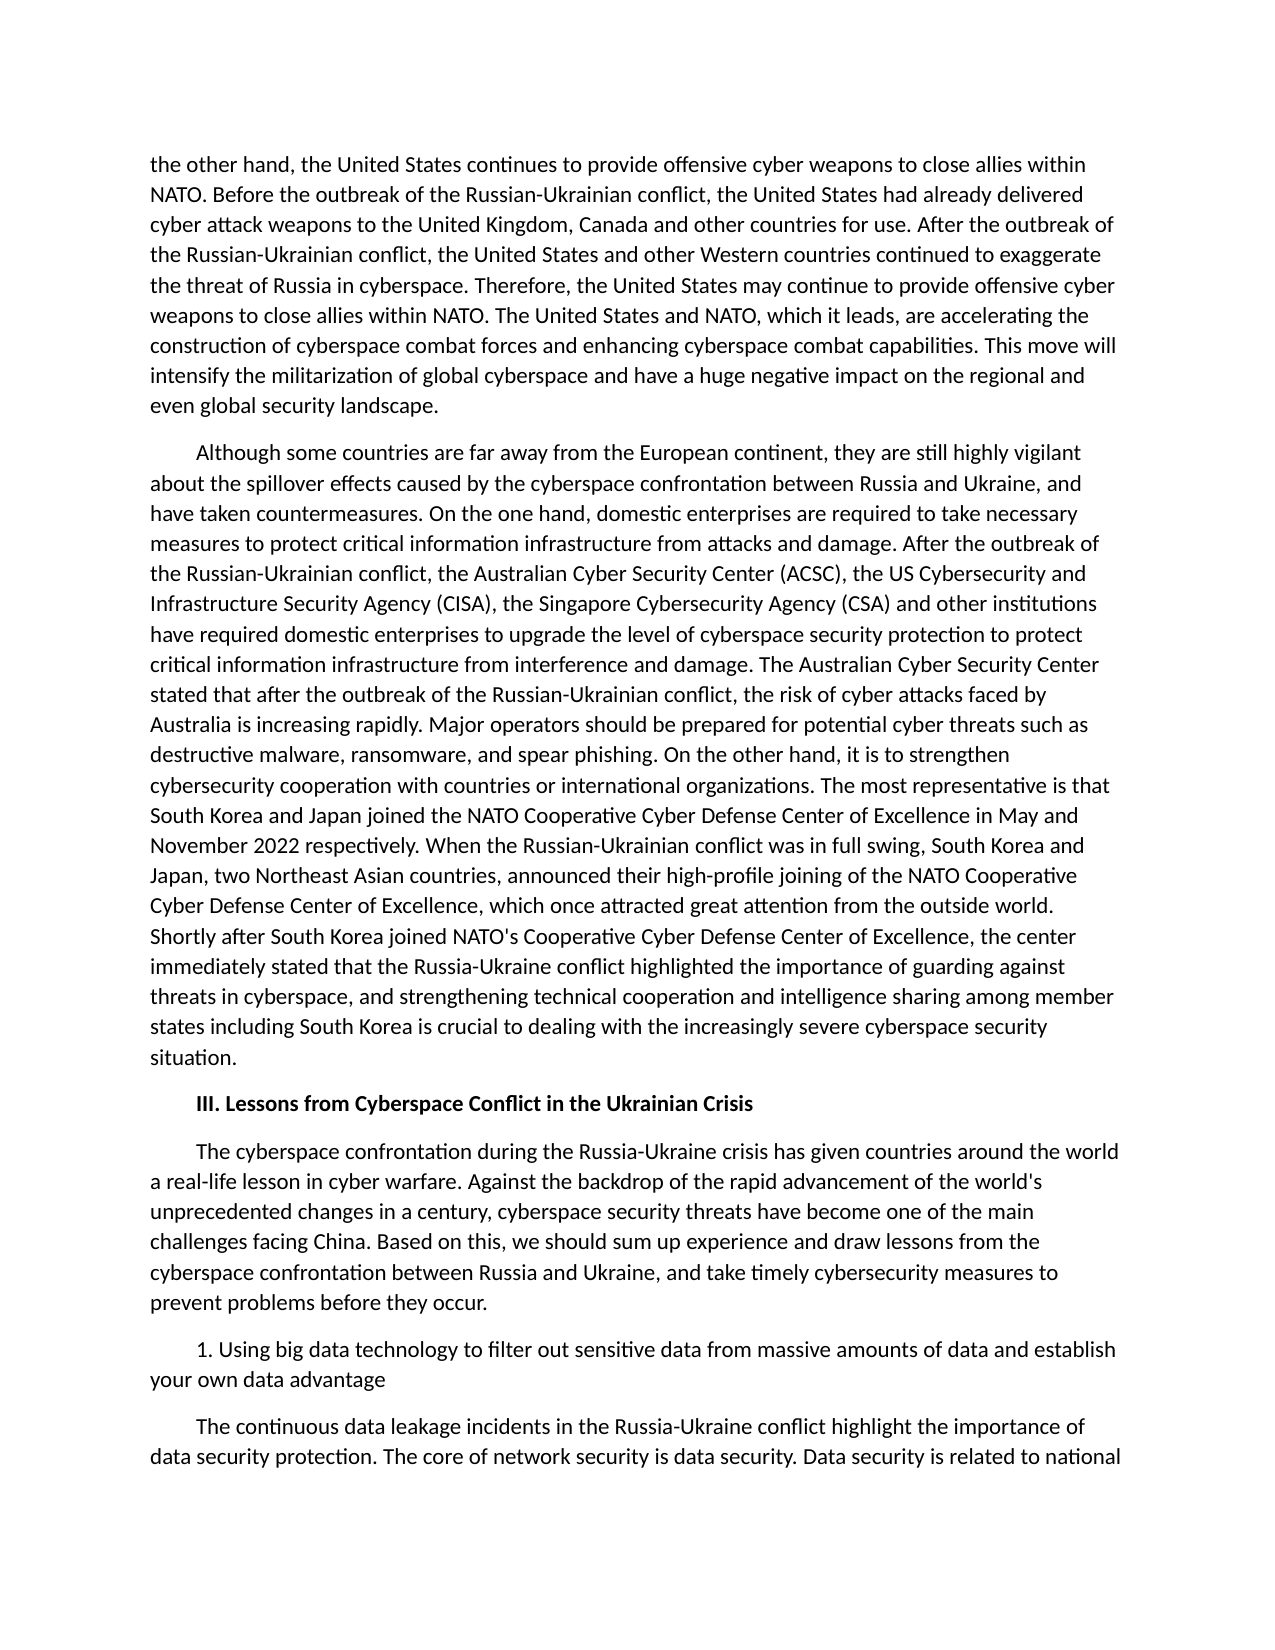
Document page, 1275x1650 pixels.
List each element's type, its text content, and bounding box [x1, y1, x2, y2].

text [150, 1412, 1125, 1470]
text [150, 150, 1125, 420]
text 1. Using big data technology to filter out sensitive data from massive amounts of data and establish your own data advantage [150, 1335, 1125, 1393]
text Although some countries are far away from the European continent, they are still highly vigilant about the spillover effects caused by the cyberspace confrontation between Russia and Ukraine, and have taken countermeasures. On the one hand, domestic enterprises are required to take necessary measures to protect critical information infrastructure from attacks and damage. After the outbreak of the Russian-Ukrainian conflict, the Australian Cyber ​​Security Center (ACSC), the US Cybersecurity and Infrastructure Security Agency (CISA), the Singapore Cybersecurity Agency (CSA) and other institutions have required domestic enterprises to upgrade the level of cyberspace security protection to protect critical information infrastructure from interference and damage. The Australian Cyber ​​Security Center stated that after the outbreak of the Russian-Ukrainian conflict, the risk of cyber attacks faced by Australia is increasing rapidly. Major operators should be prepared for potential cyber threats such as destructive malware, ransomware, and spear phishing. On the other hand, it is to strengthen cybersecurity cooperation with countries or international organizations. The most representative is that South Korea and Japan joined the NATO Cooperative Cyber ​​Defense Center of Excellence in May and November 2022 respectively. When the Russian-Ukrainian conflict was in full swing, South Korea and Japan, two Northeast Asian countries, announced their high-profile joining of the NATO Cooperative Cyber ​​Defense Center of Excellence, which once attracted great attention from the outside world. Shortly after South Korea joined NATO's Cooperative Cyber ​​Defense Center of Excellence, the center immediately stated that the Russia-Ukraine conflict highlighted the importance of guarding against threats in cyberspace, and strengthening technical cooperation and intelligence sharing among member states including South Korea is crucial to dealing with the increasingly severe cyberspace security situation. [150, 438, 1125, 1071]
text The cyberspace confrontation during the Russia-Ukraine crisis has given countries around the world a real-life lesson in cyber warfare. Against the backdrop of the rapid advancement of the world's unprecedented changes in a century, cyberspace security threats have become one of the main challenges facing China. Based on this, we should sum up experience and draw lessons from the cyberspace confrontation between Russia and Ukraine, and take timely cybersecurity measures to prevent problems before they occur. [150, 1137, 1125, 1316]
text III. Lessons from Cyberspace Conflict in the Ukrainian Crisis [150, 1089, 1125, 1118]
